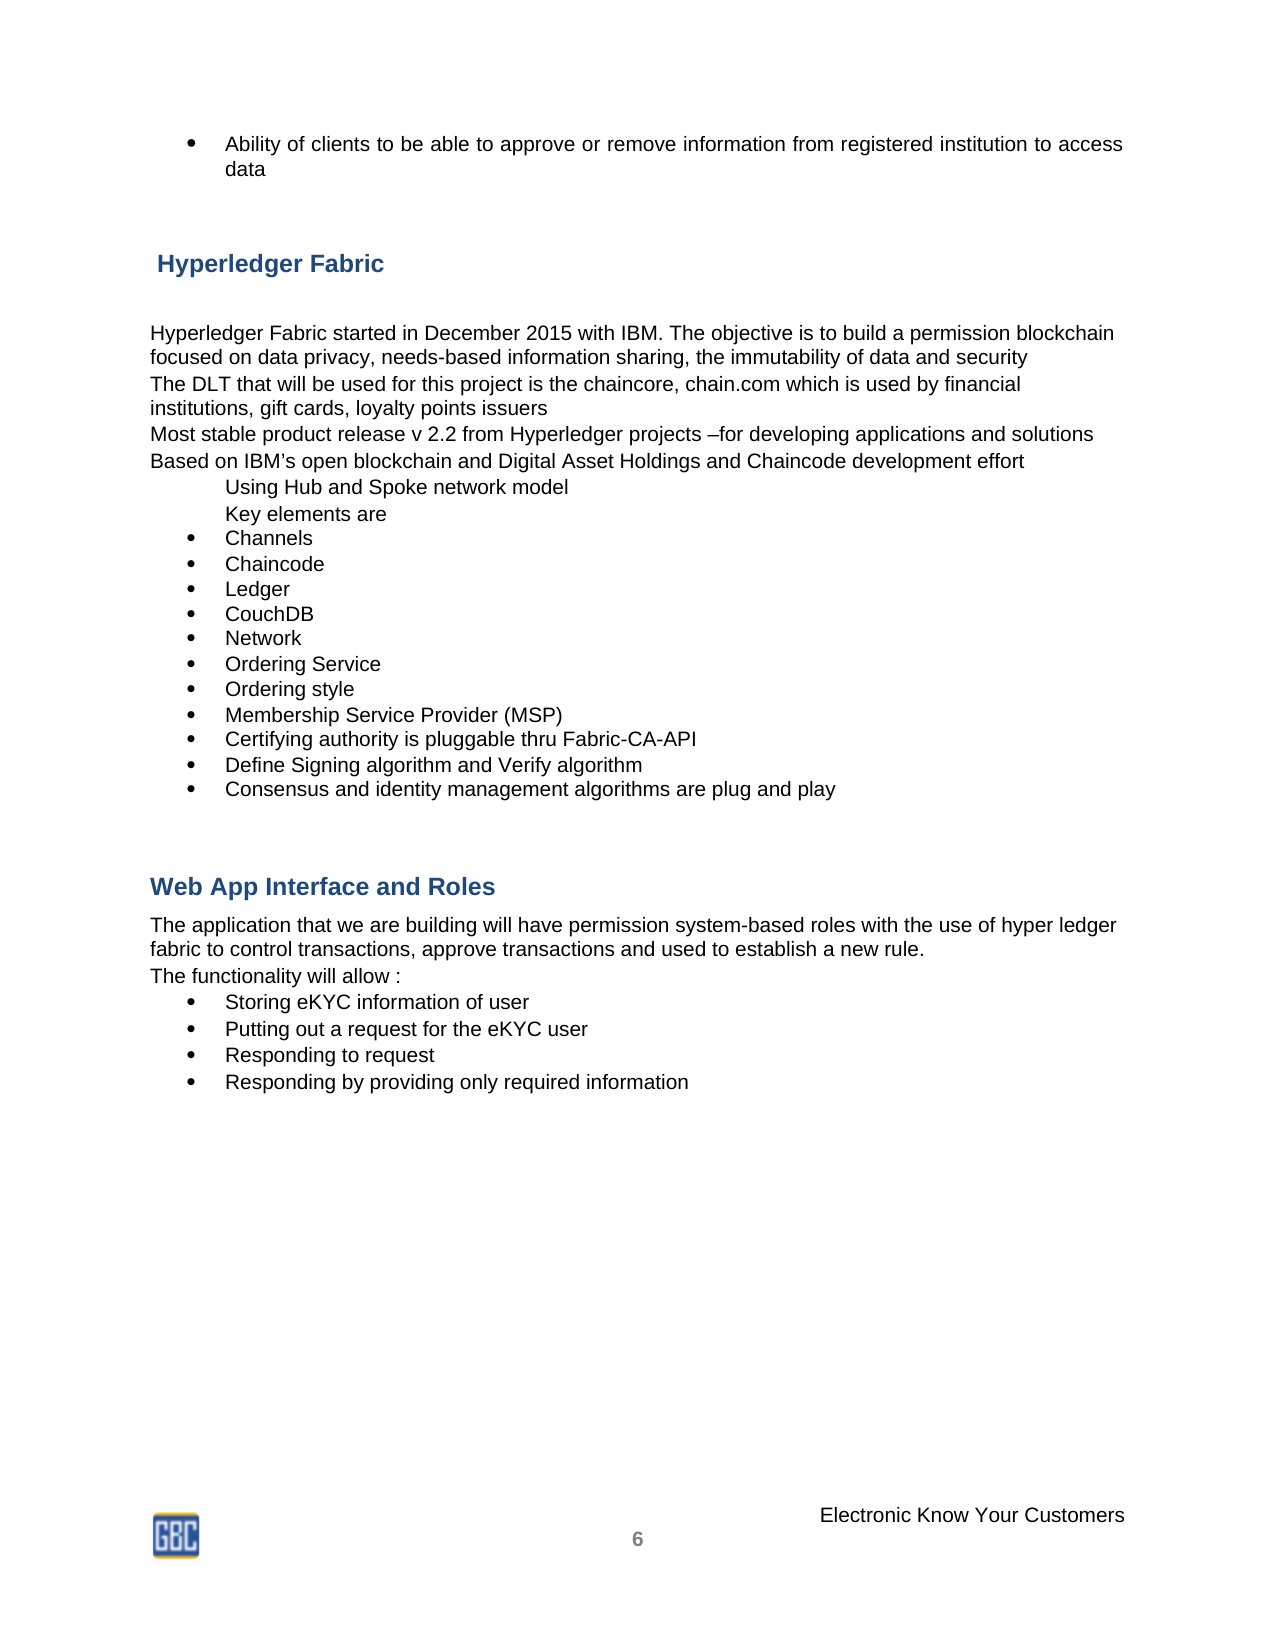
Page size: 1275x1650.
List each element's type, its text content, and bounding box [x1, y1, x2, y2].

list Using Hub and Spoke network model [225, 475, 1125, 499]
text Most stable product release v 2.2 from Hyperledger projects –for developing applications and solutions [150, 422, 1125, 446]
list Responding by providing only required information [187, 1070, 1125, 1094]
text The application that we are building will have permission system-based roles with the use of hyper ledger fabric to control transactions, approve transactions and used to establish a new rule. [150, 913, 1125, 961]
text The functionality will allow : [150, 963, 1125, 987]
text The DLT that will be used for this project is the chaincore, chain.com which is used by financial institutions, gift cards, loyalty points issuers [150, 371, 1125, 419]
text Based on IBM’s open blockchain and Digital Asset Holdings and Chaincode development effort [150, 448, 1125, 472]
text Hyperledger Fabric [150, 249, 1125, 278]
text Web App Interface and Roles [150, 872, 1125, 900]
list CouchDB [187, 601, 1125, 625]
list Storing eKYC information of user [187, 990, 1125, 1014]
text Hyperledger Fabric started in December 2015 with IBM. The objective is to build a permission blockchain focused on data privacy, needs-based information sharing, the immutability of data and security [150, 321, 1125, 369]
list Define Signing algorithm and Verify algorithm [187, 753, 1125, 777]
picture [149, 1504, 218, 1568]
list Channels [187, 526, 1125, 550]
list Key elements are [225, 502, 1125, 526]
list Network [187, 625, 1125, 649]
list Ledger [187, 577, 1125, 601]
list Ordering style [187, 677, 1125, 701]
list Putting out a request for the eKYC user [187, 1017, 1125, 1041]
list Chaincode [187, 551, 1125, 576]
list Membership Service Provider (MSP) [187, 703, 1125, 727]
list Certifying authority is pluggable thru Fabric-CA-API [187, 727, 1125, 751]
list Consensus and identity management algorithms are plug and play [187, 777, 1125, 801]
list Ordering Service [187, 651, 1125, 675]
list Ability of clients to be able to approve or remove information from registered institution to access data [187, 132, 1125, 180]
list Responding to request [187, 1043, 1125, 1067]
